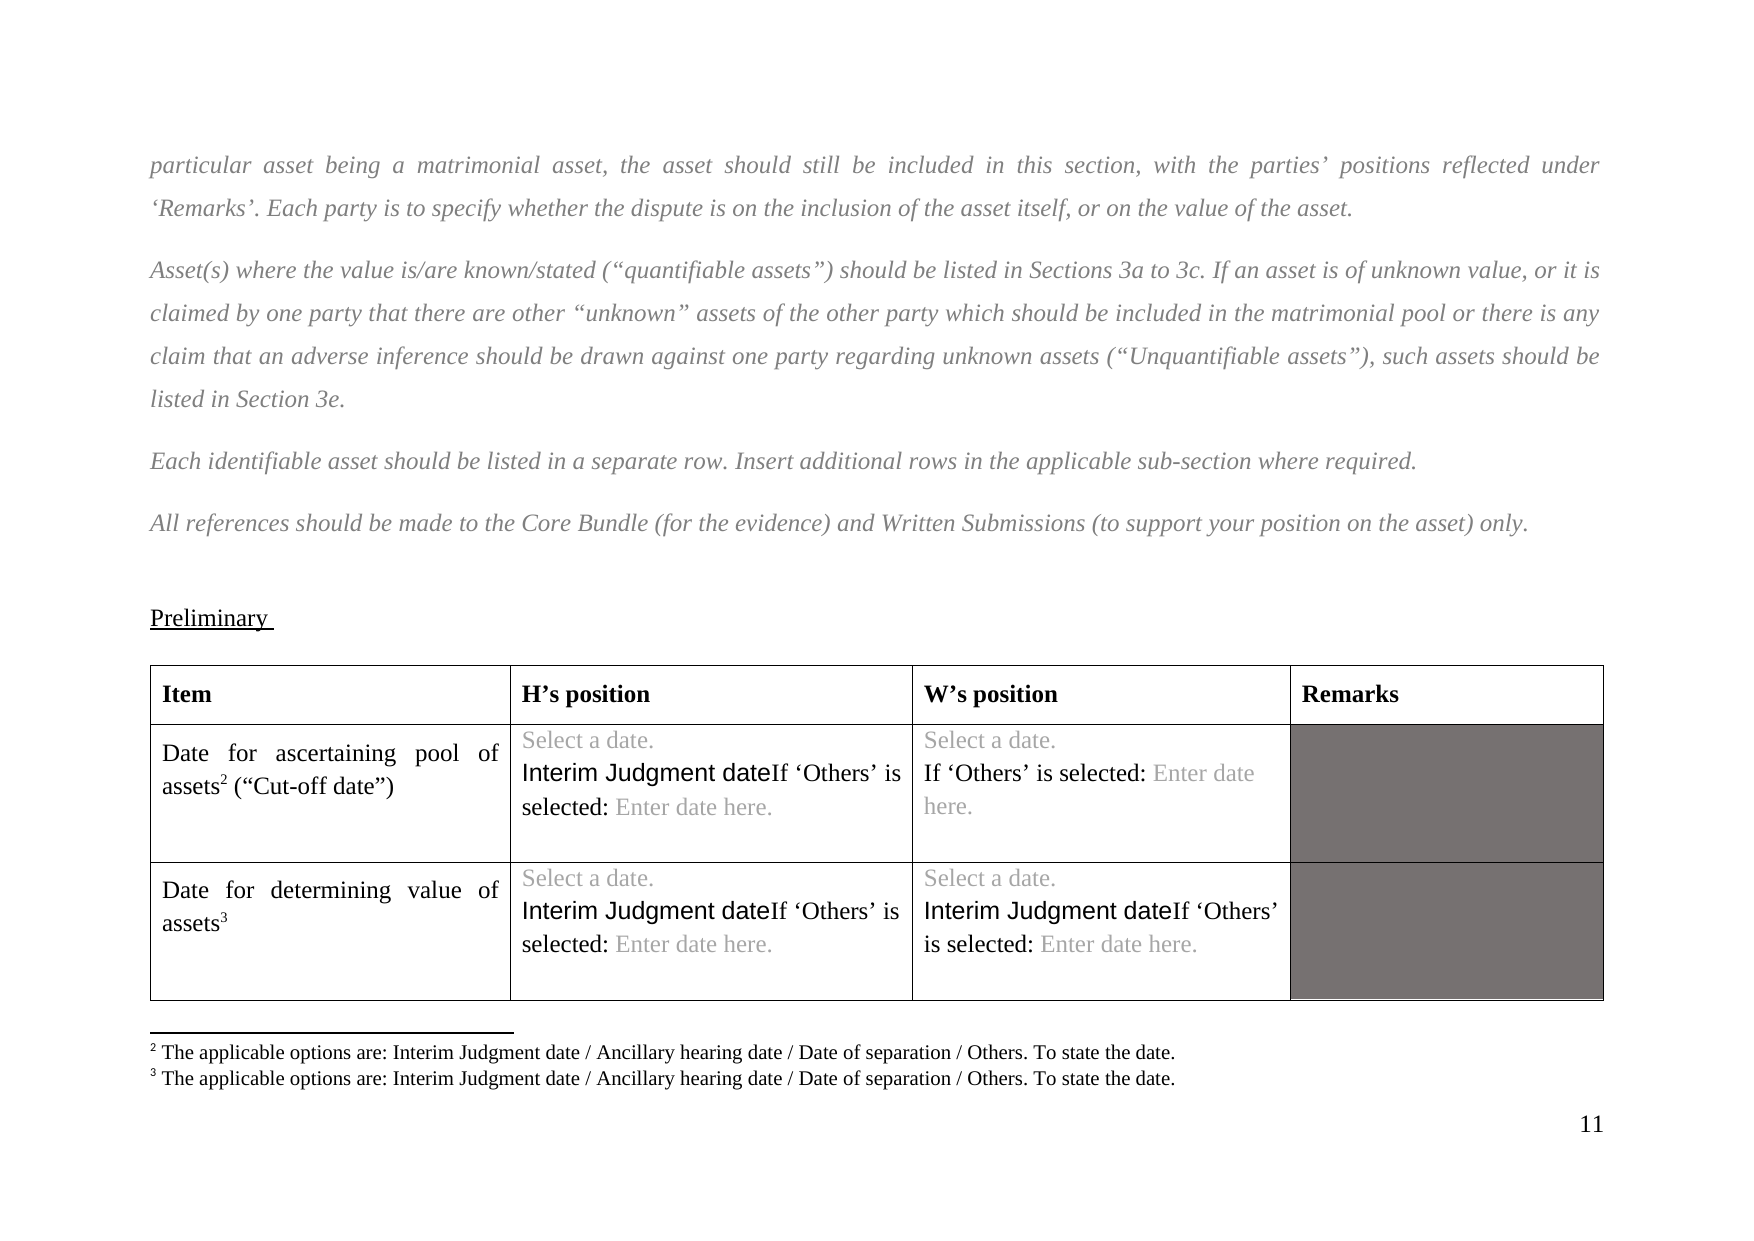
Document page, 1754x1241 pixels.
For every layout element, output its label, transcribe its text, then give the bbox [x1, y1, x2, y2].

text Each identifiable asset should be listed in a separate row. Insert additional rows in the applicable sub-section where required. [150, 446, 1604, 475]
table_header Item [151, 666, 510, 724]
table_cell Date for ascertaining pool of assets (“Cut-off date”) [151, 725, 510, 862]
table_cell If ‘Others’ is selected: [511, 863, 912, 999]
table_header Remarks [1291, 666, 1603, 724]
table_cell If ‘Others’ is selected: [913, 863, 1290, 999]
text Preliminary [150, 603, 1604, 632]
table_cell [1291, 863, 1603, 999]
table_cell [1291, 725, 1603, 862]
table_cell If ‘Others’ is selected: [913, 725, 1290, 862]
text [150, 150, 1604, 222]
table_cell Date for determining value of assets [151, 863, 510, 999]
table_header H’s position [511, 666, 912, 724]
table_header W’s position [913, 666, 1290, 724]
table_cell If ‘Others’ is selected: [511, 725, 912, 862]
text All references should be made to the Core Bundle (for the evidence) and Written Submissions (to support your position on the asset) only. [150, 508, 1604, 537]
text Asset(s) where the value is/are known/stated (“quantifiable assets”) should be listed in Sections 3a to 3c. If an asset is of unknown value, or it is claimed by one party that there are other “unknown” assets of the other party which should be included in the matrimonial pool or there is any claim that an adverse inference should be drawn against one party regarding unknown assets (“Unquantifiable assets”), such assets should be listed in Section 3e. [150, 255, 1604, 413]
